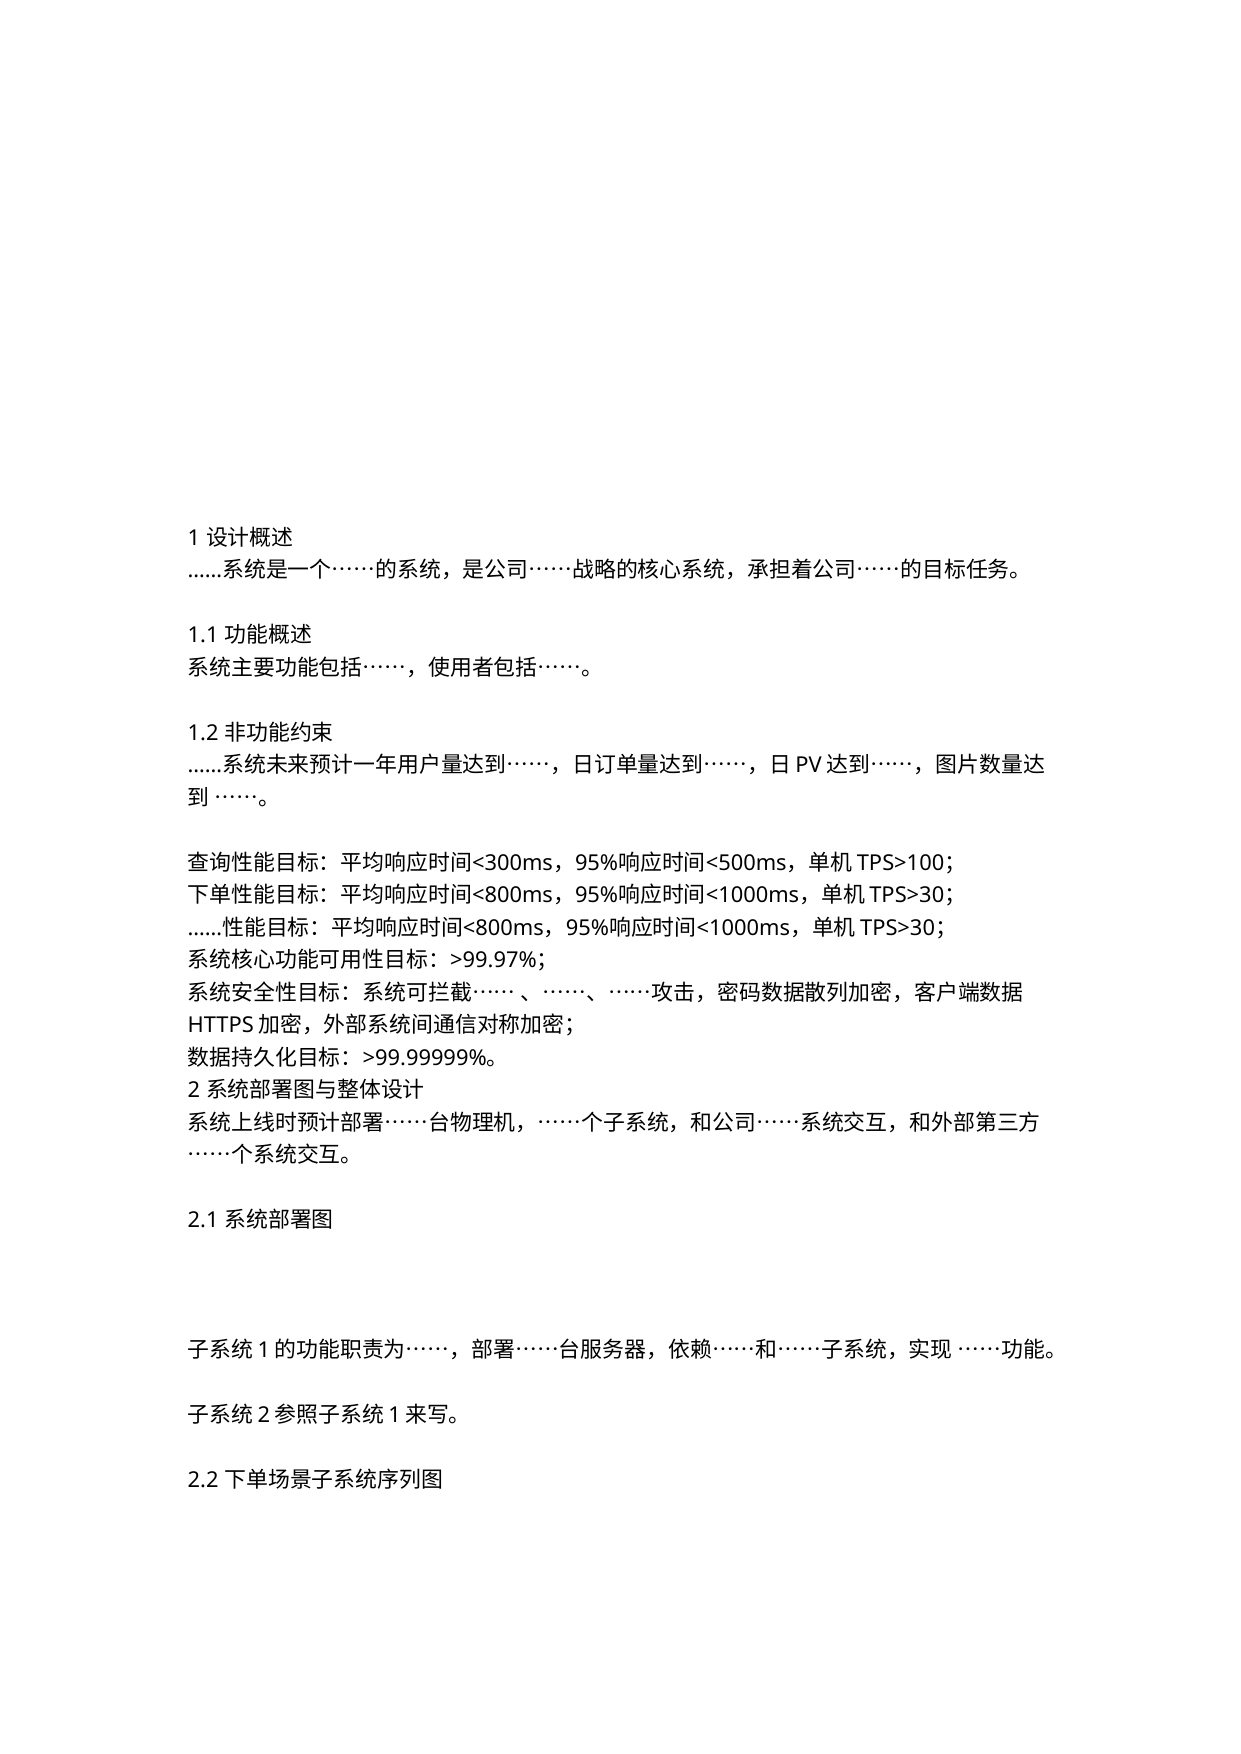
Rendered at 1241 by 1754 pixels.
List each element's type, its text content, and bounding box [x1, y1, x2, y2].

text 2.2 下单场景子系统序列图 [187, 1462, 1053, 1494]
text 子系统2参照子系统1来写。 [187, 1397, 1053, 1429]
text 系统安全性目标：系统可拦截…… 、……、……攻击，密码数据散列加密，客户端数据HTTPS加密，外部系统间通信对称加密； [187, 974, 1053, 1039]
text 1 设计概述 [187, 519, 1053, 552]
text 2 系统部署图与整体设计 [187, 1072, 1053, 1104]
text 下单性能目标：平均响应时间<800ms，95%响应时间<1000ms，单机TPS>30； [187, 877, 1053, 909]
text 系统主要功能包括……，使用者包括……。 [187, 649, 1053, 682]
text ……性能目标：平均响应时间<800ms，95%响应时间<1000ms，单机TPS>30； [187, 909, 1053, 942]
text 系统核心功能可用性目标：>99.97%； [187, 942, 1053, 974]
text 1.1 功能概述 [187, 617, 1053, 649]
text ……系统未来预计一年用户量达到……，日订单量达到……，日PV达到……，图片数量达到 ……。 [187, 747, 1053, 812]
text 1.2 非功能约束 [187, 714, 1053, 747]
text ……系统是一个……的系统，是公司……战略的核心系统，承担着公司……的目标任务。 [187, 552, 1053, 584]
text 2.1 系统部署图 [187, 1202, 1053, 1234]
text 查询性能目标：平均响应时间<300ms，95%响应时间<500ms，单机TPS>100； [187, 844, 1053, 877]
text 子系统1的功能职责为……，部署……台服务器，依赖……和……子系统，实现 ……功能。 [187, 1332, 1053, 1364]
text 系统上线时预计部署……台物理机，……个子系统，和公司……系统交互，和外部第三方……个系统交互。 [187, 1104, 1053, 1169]
text 数据持久化目标：>99.99999%。 [187, 1039, 1053, 1072]
